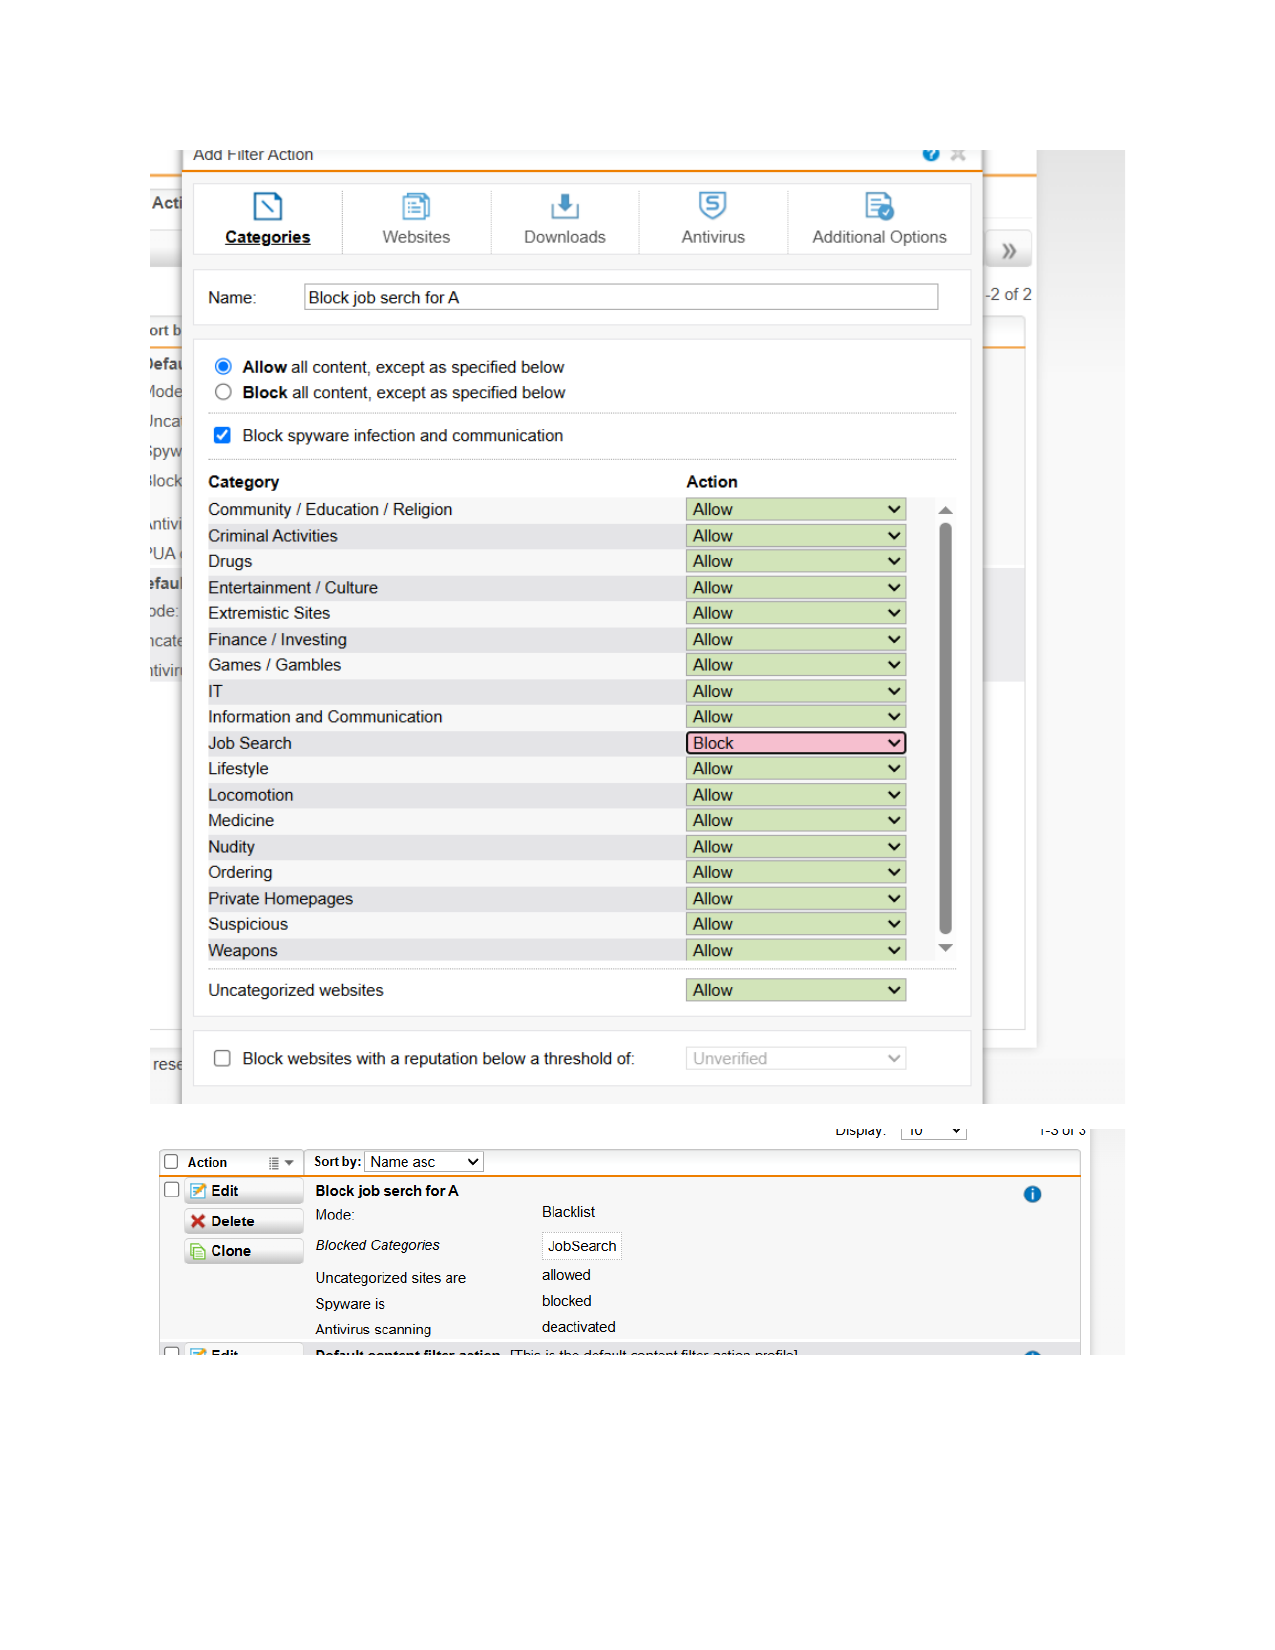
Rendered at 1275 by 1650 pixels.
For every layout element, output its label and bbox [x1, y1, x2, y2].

picture [150, 1129, 1125, 1355]
picture [150, 150, 1125, 1104]
picture [927, 150, 936, 158]
